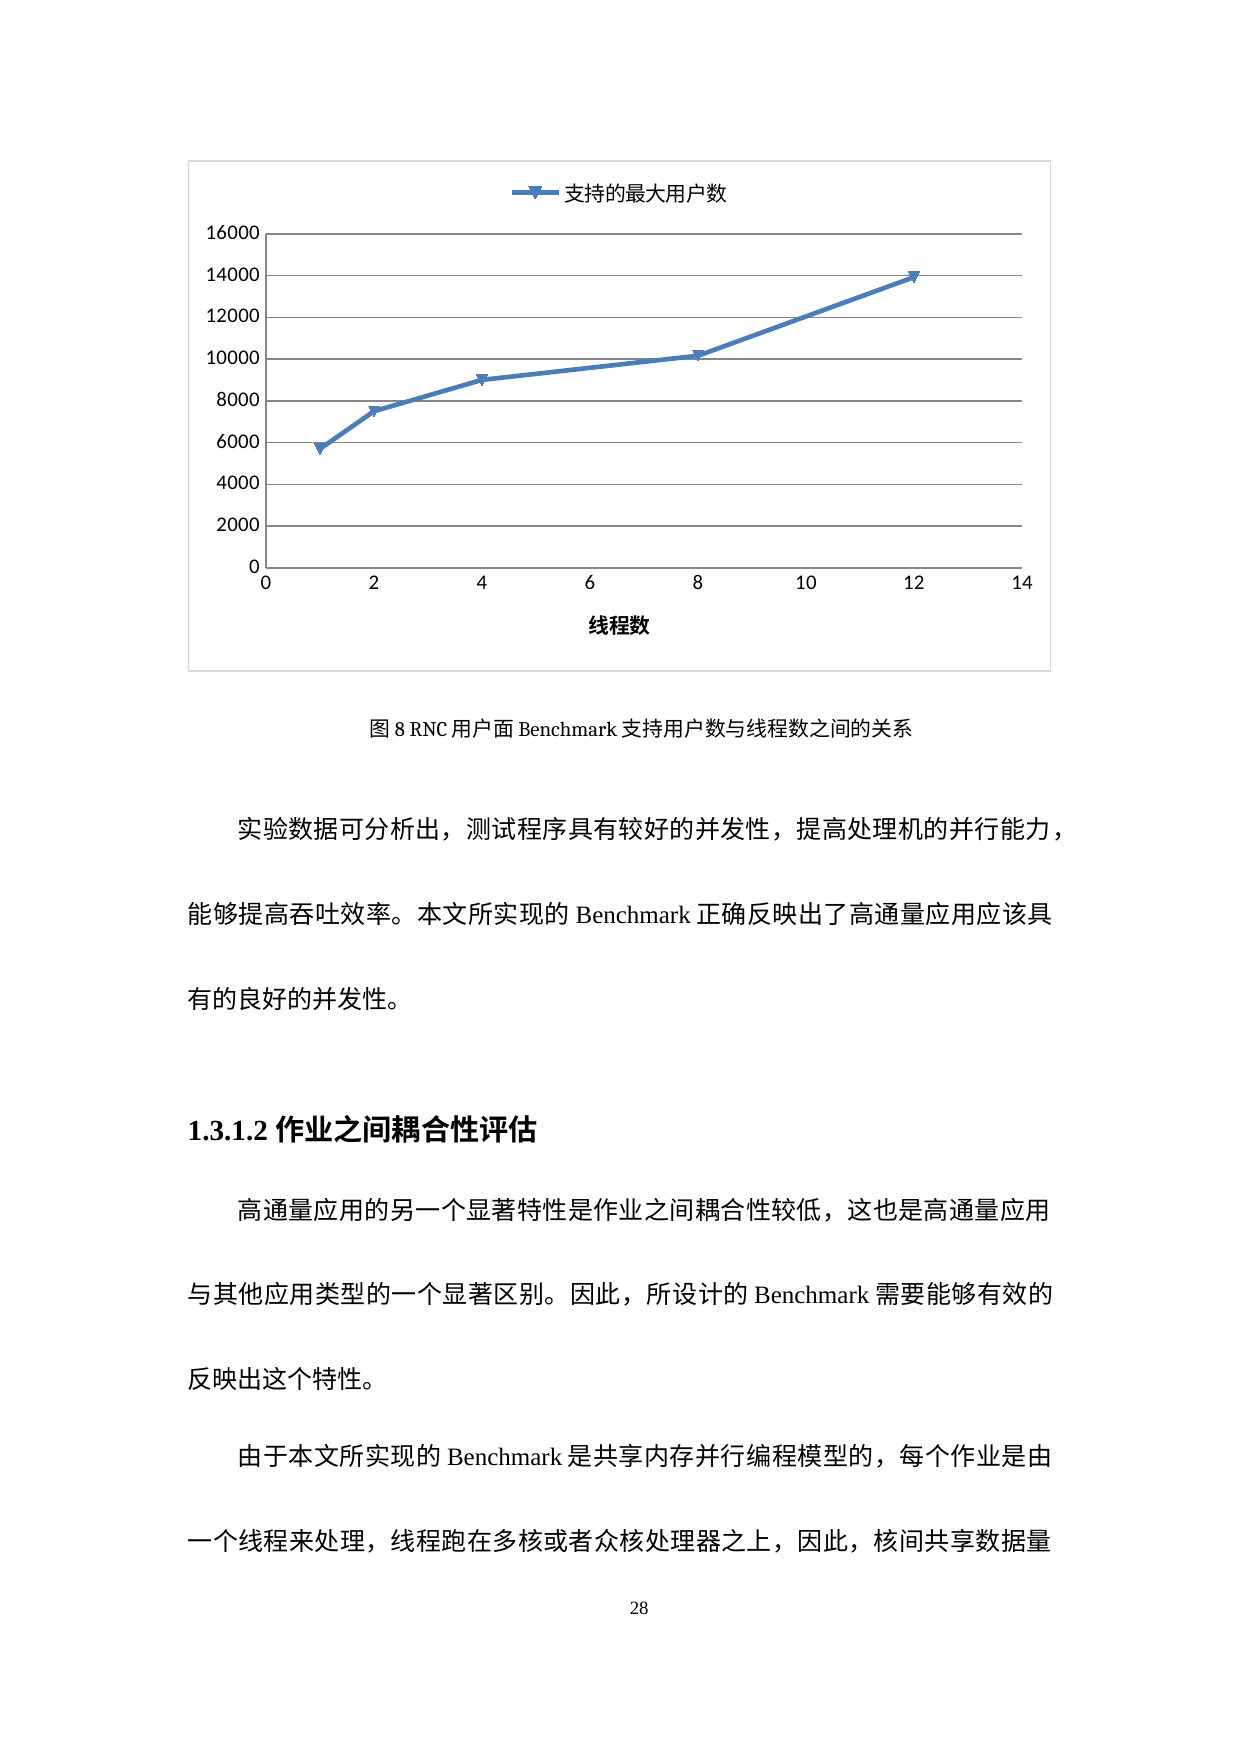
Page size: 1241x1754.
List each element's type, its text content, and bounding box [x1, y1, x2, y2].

text 实验数据可分析出，测试程序具有较好的并发性，提高处理机的并行能力，能够提高吞吐效率。本文所实现的Benchmark正确反映出了高通量应用应该具有的良好的并发性。 [187, 793, 1053, 1031]
text 图 8 RNC用户面Benchmark支持用户数与线程数之间的关系 [187, 711, 1053, 745]
text 高通量应用的另一个显著特性是作业之间耦合性较低，这也是高通量应用与其他应用类型的一个显著区别。因此，所设计的Benchmark需要能够有效的反映出这个特性。 [187, 1174, 1053, 1412]
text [187, 1421, 1053, 1574]
subtitle 作业之间耦合性评估 [187, 1094, 1053, 1162]
